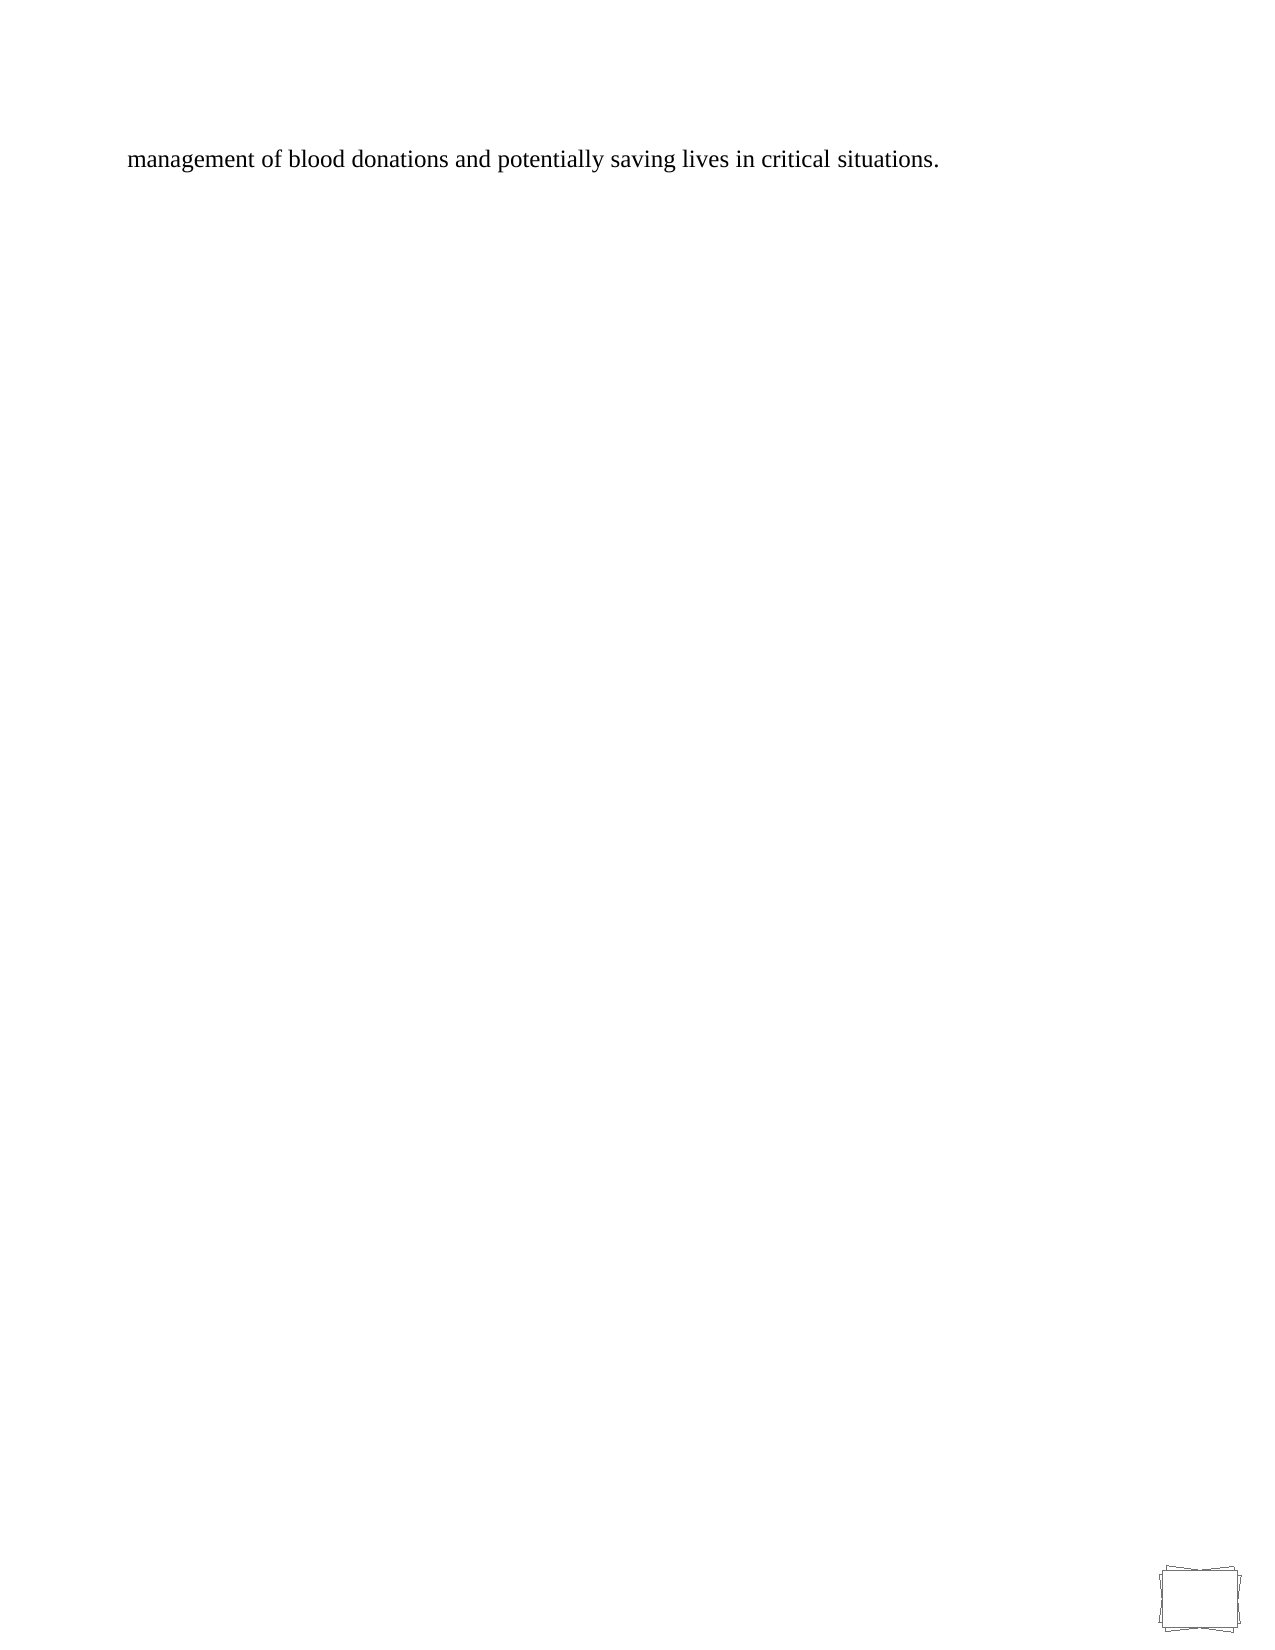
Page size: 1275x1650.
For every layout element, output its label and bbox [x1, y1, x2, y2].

text [127, 144, 1114, 172]
